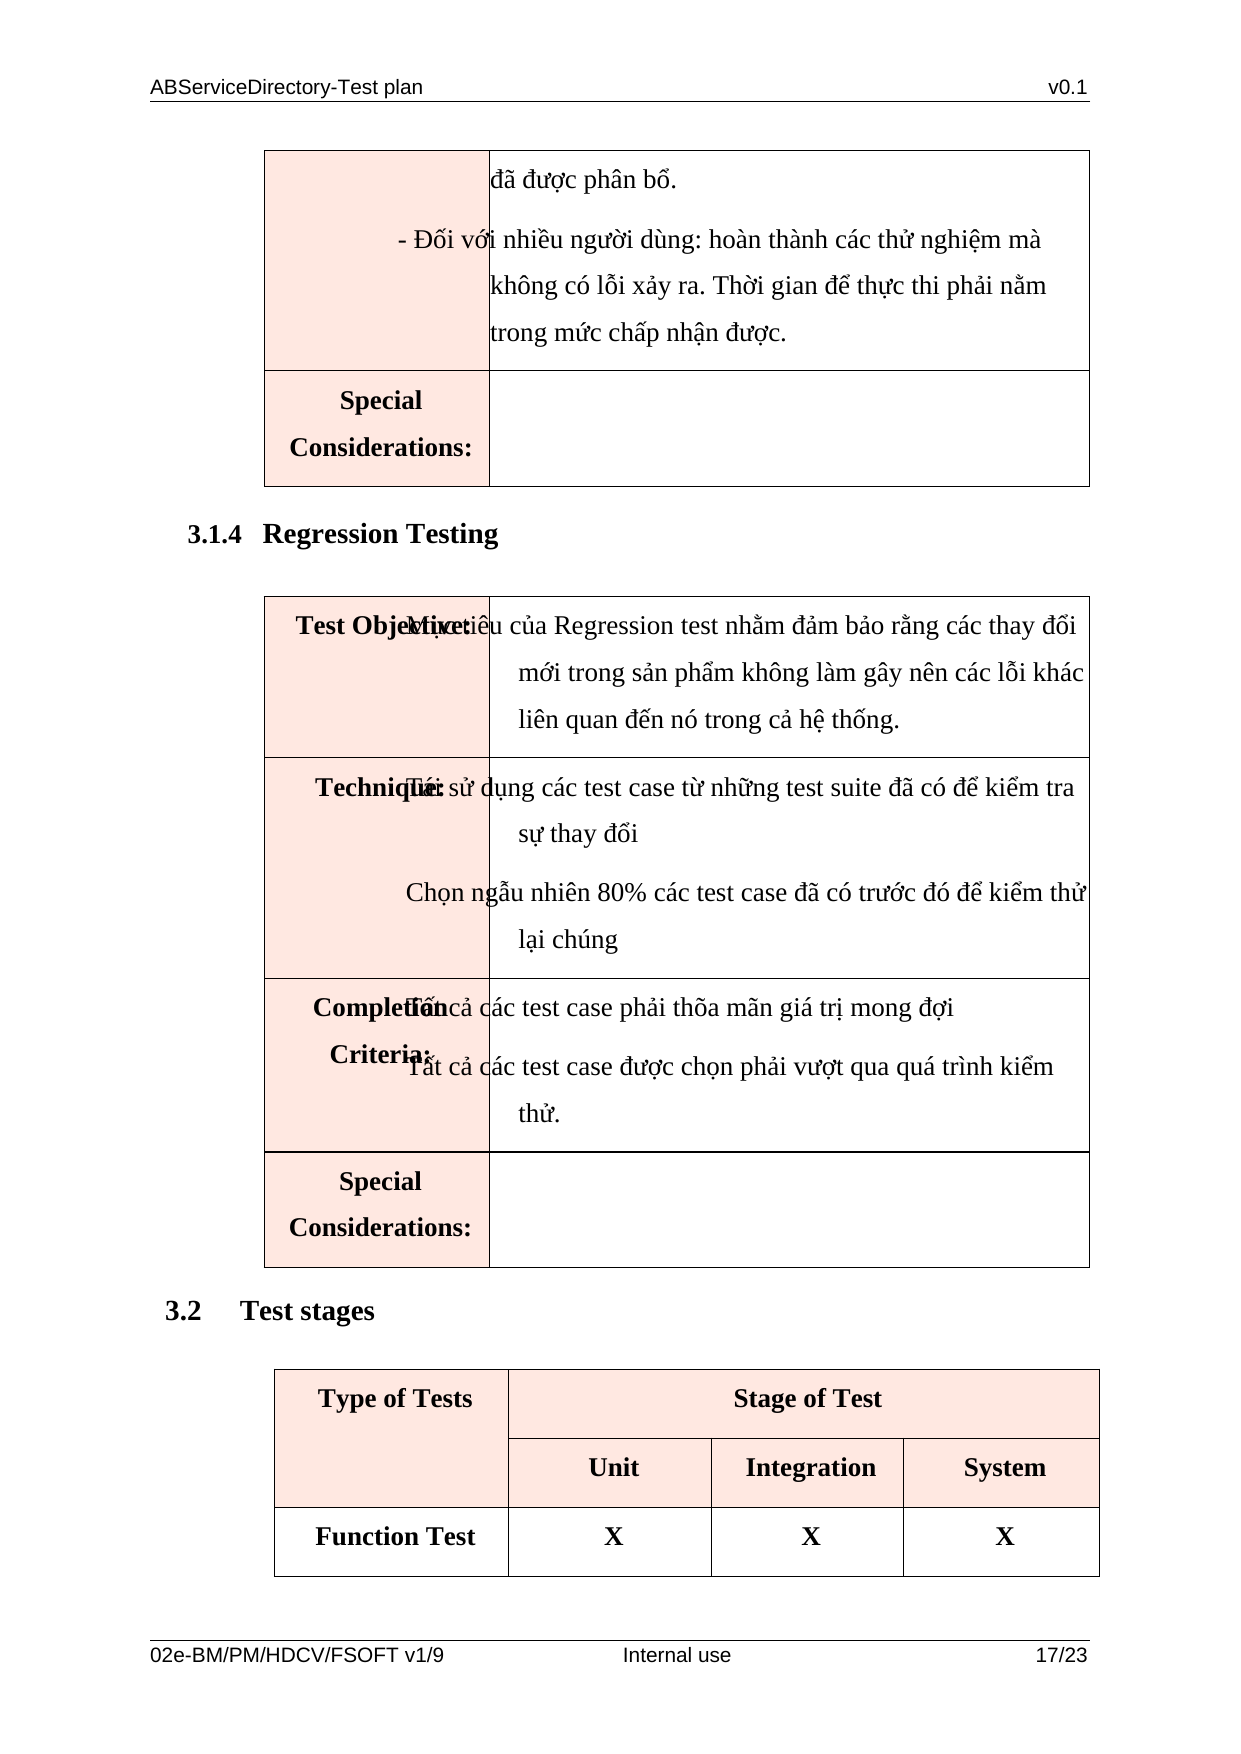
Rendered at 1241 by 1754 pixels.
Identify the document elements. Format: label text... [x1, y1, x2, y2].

table_cell Special Considerations: [265, 371, 489, 486]
table_header Stage of Test [509, 1370, 1099, 1438]
table_cell Completion Criteria: [265, 979, 489, 1151]
table_cell Unit [509, 1439, 711, 1507]
table_cell Tất cả các test case phải thõa mãn giá trị mong đợi Tất cả các test case được chọn phải vượt qua quá trình kiểm thử. [490, 979, 1089, 1151]
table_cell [265, 151, 489, 370]
subtitle Test stages [165, 1293, 1090, 1327]
table_cell [490, 371, 1089, 486]
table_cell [490, 151, 1089, 370]
table_cell Technique: [265, 758, 489, 978]
table_cell X [509, 1508, 711, 1576]
table_header Mục tiêu của Regression test nhằm đảm bảo rằng các thay đổi mới trong sản phẩm không làm gây nên các lỗi khác liên quan đến nó trong cả hệ thống. [490, 597, 1089, 757]
table_cell Special Considerations: [265, 1153, 489, 1267]
table_cell System [904, 1439, 1099, 1507]
table_cell Integration [712, 1439, 903, 1507]
table_header Test Objective: [265, 597, 489, 757]
table_cell Function Test [275, 1508, 508, 1576]
subtitle Regression Testing [187, 516, 1090, 550]
table_header Type of Tests [275, 1370, 508, 1507]
table_cell X [904, 1508, 1099, 1576]
table_cell [490, 1153, 1089, 1267]
table_cell X [712, 1508, 903, 1576]
table_cell Tái sử dụng các test case từ những test suite đã có để kiểm tra sự thay đổi Chọn ngẫu nhiên 80% các test case đã có trước đó để kiểm thử lại chúng [490, 758, 1089, 978]
